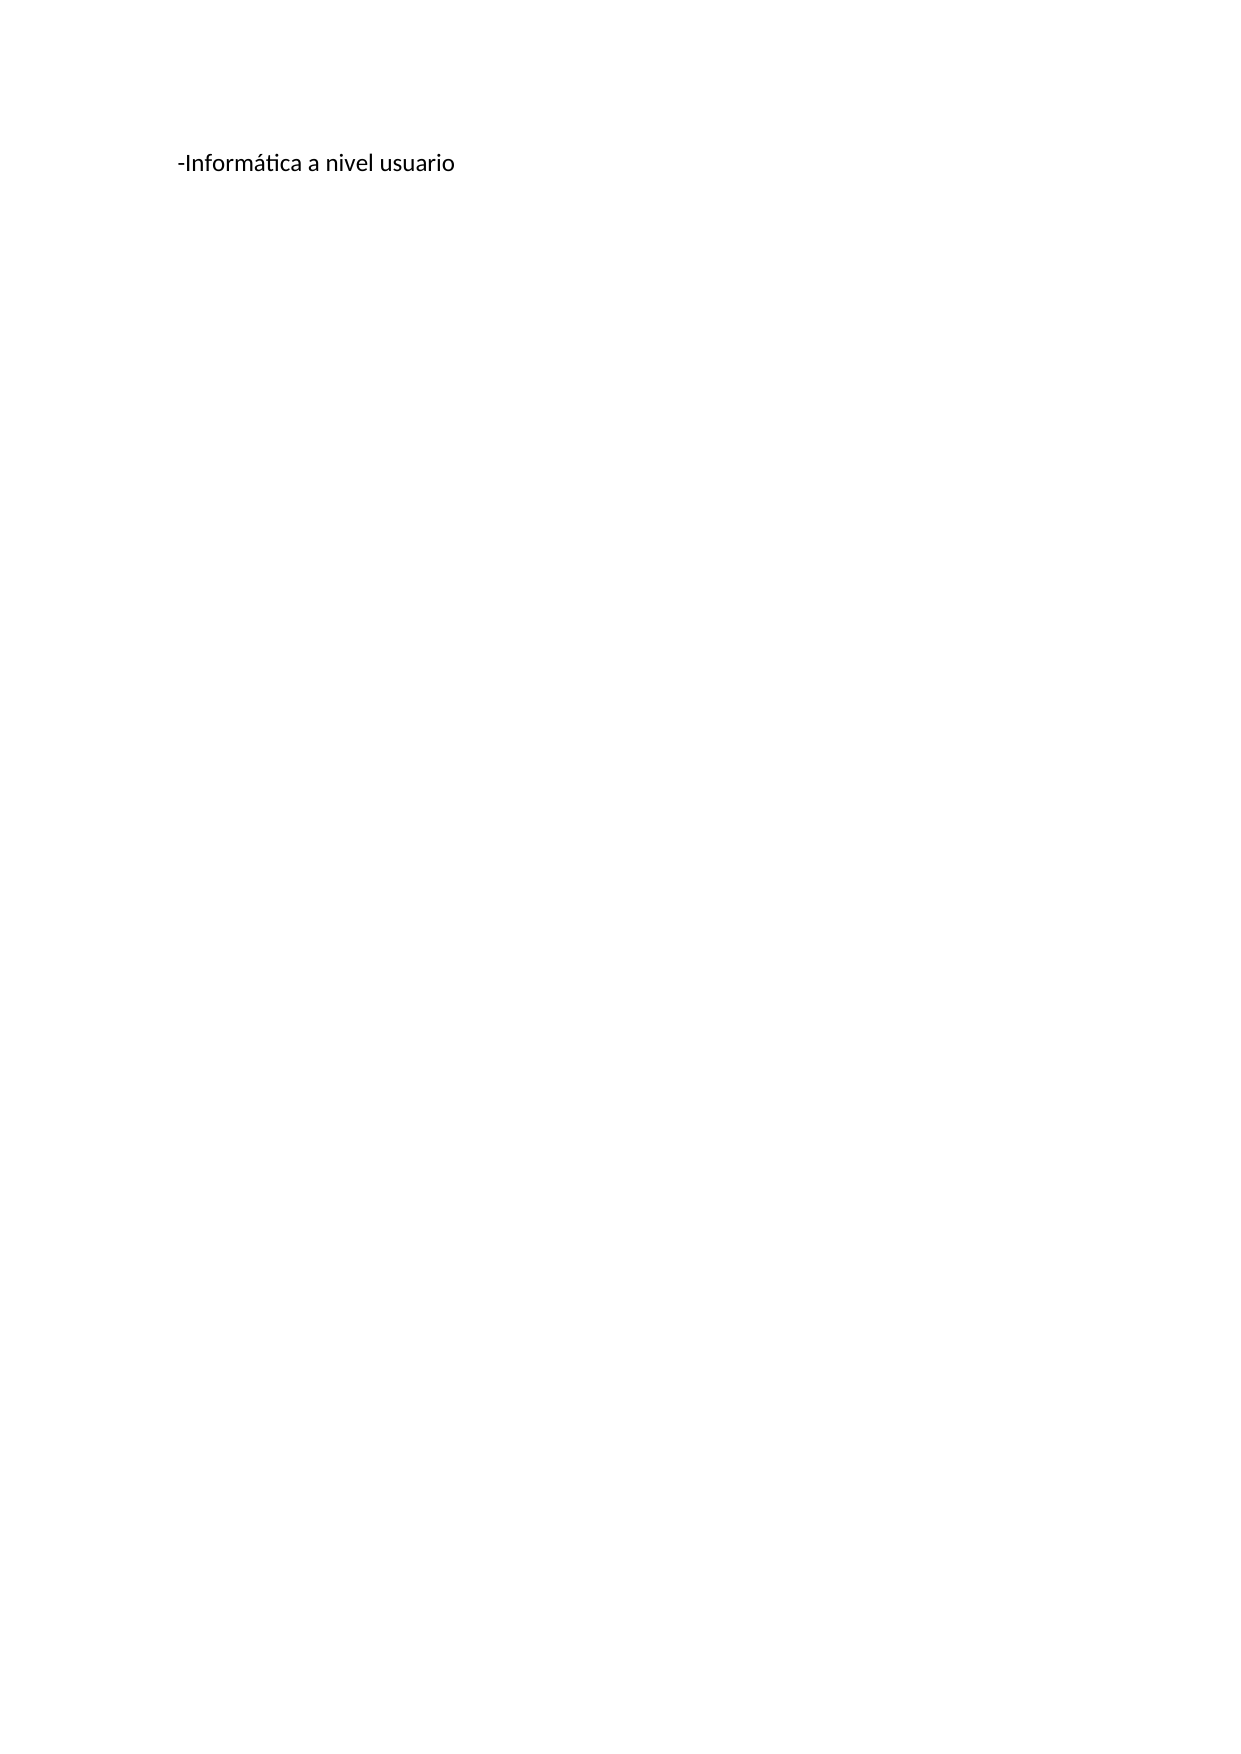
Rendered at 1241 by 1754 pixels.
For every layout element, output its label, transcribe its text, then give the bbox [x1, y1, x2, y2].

text -Informática a nivel usuario [177, 148, 1063, 178]
